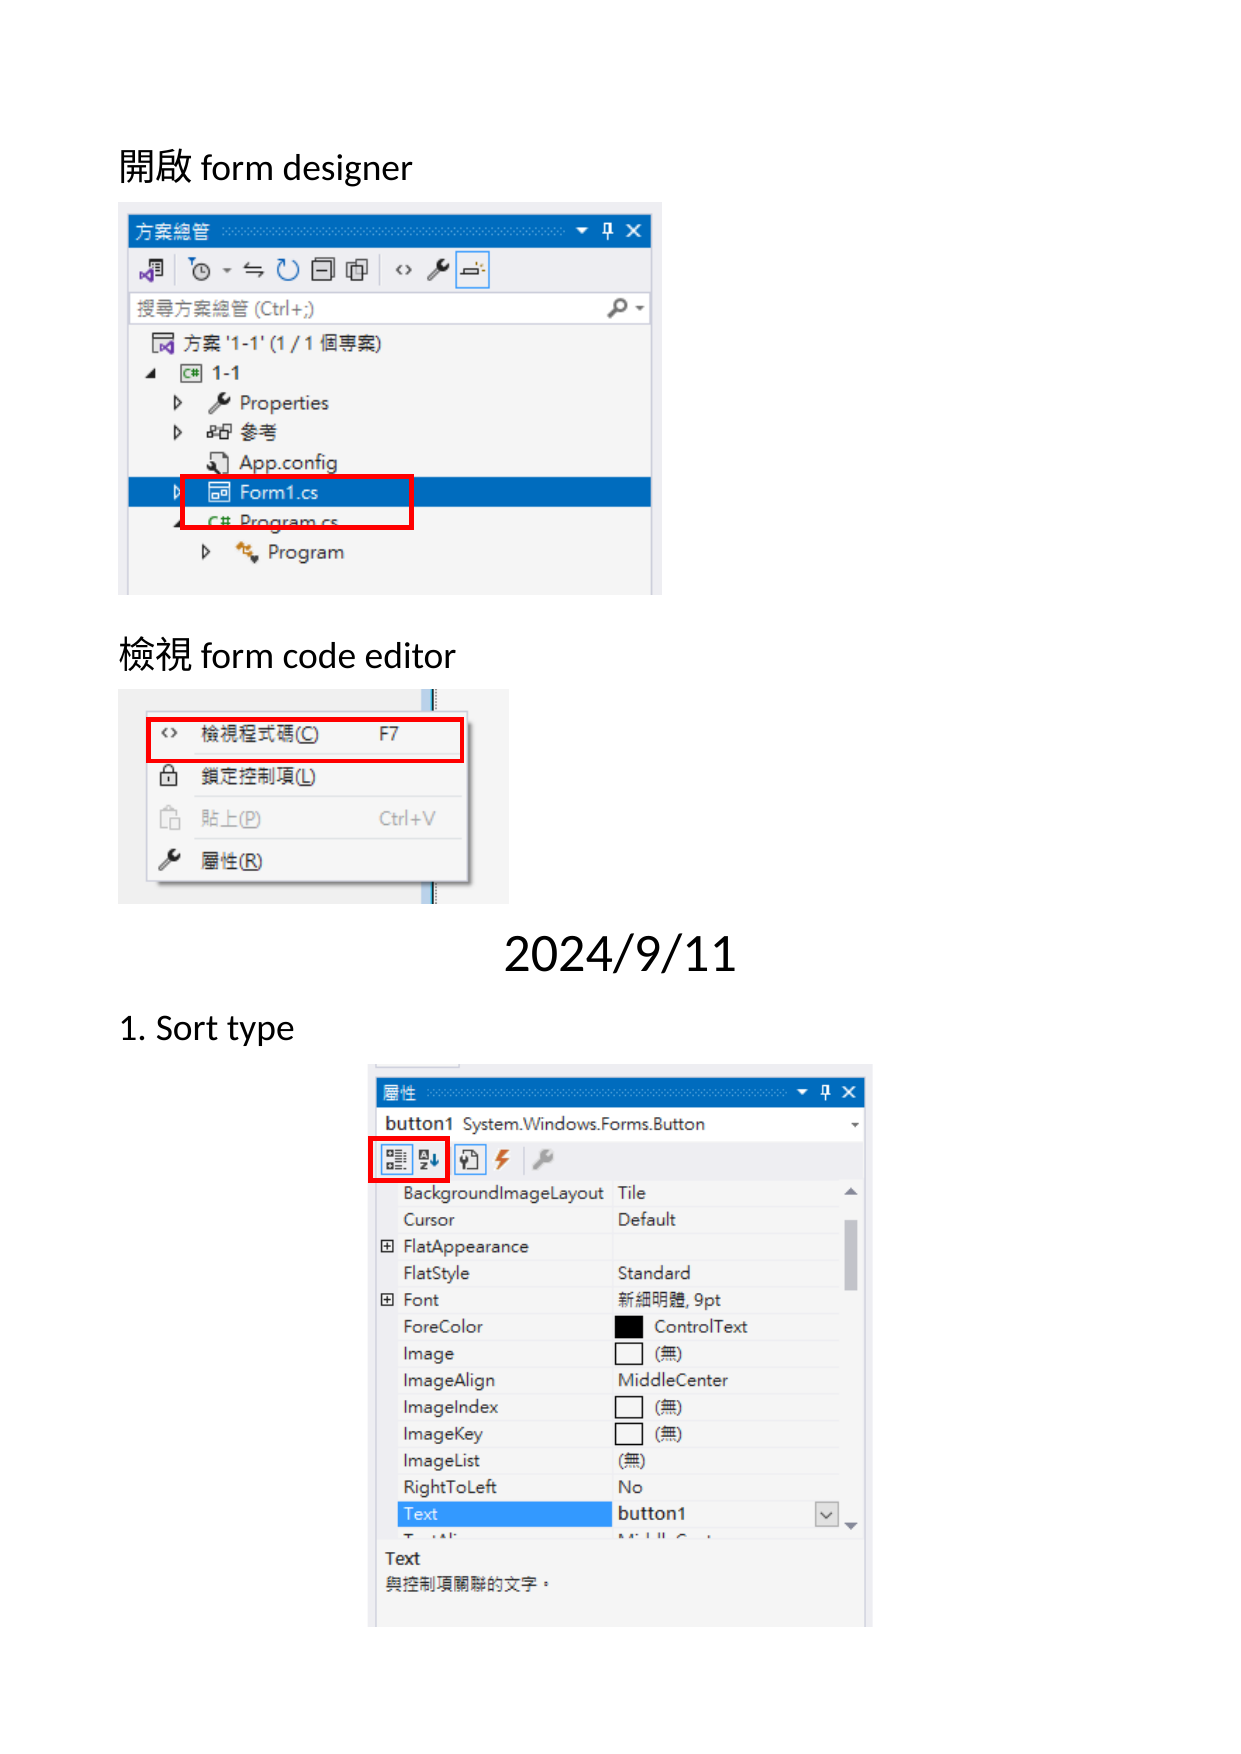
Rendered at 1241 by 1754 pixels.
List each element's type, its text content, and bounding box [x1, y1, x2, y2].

picture [118, 689, 509, 904]
picture [118, 202, 662, 595]
text 2024/9/11 [118, 914, 1122, 989]
list Sort type [118, 989, 1122, 1064]
text 開啟form designer [118, 127, 1122, 202]
picture [367, 1064, 873, 1627]
text 檢視form code editor [118, 614, 1122, 689]
